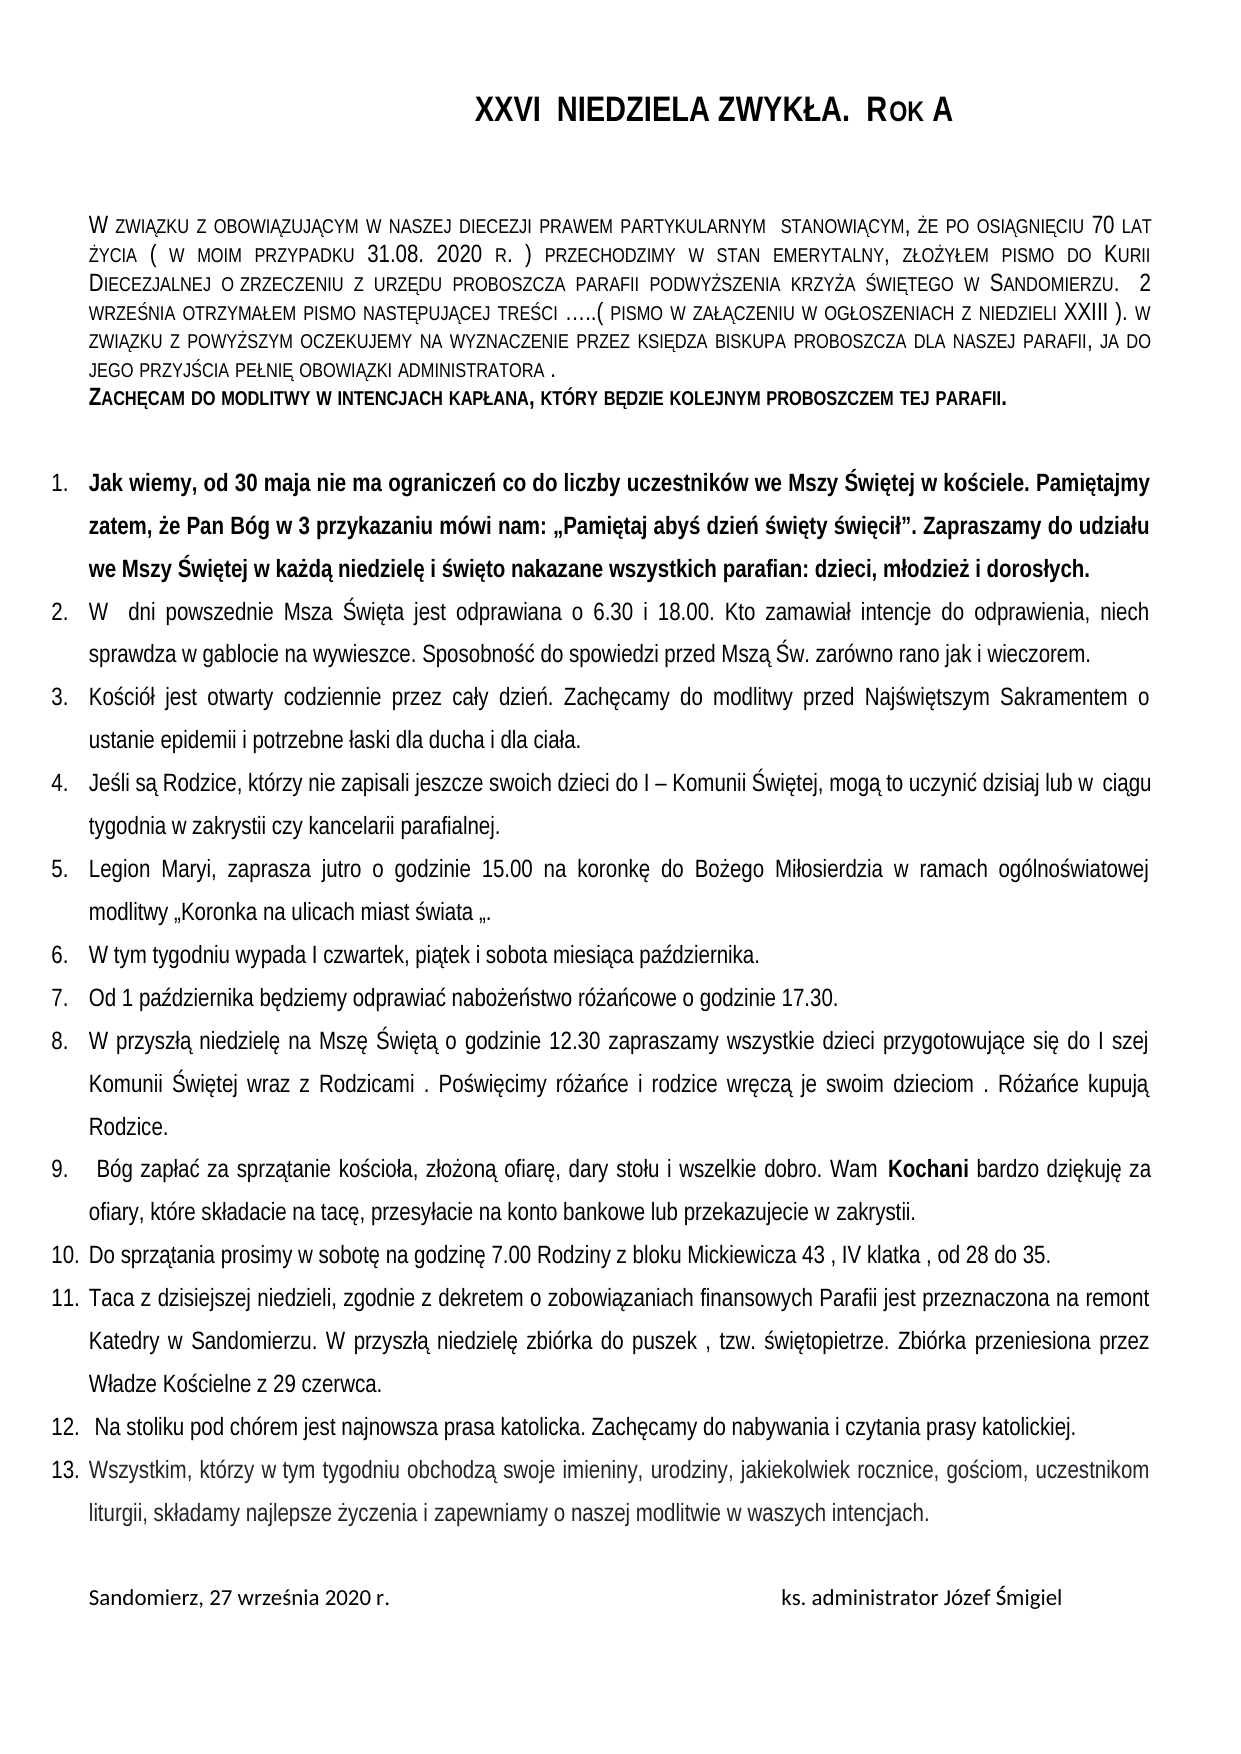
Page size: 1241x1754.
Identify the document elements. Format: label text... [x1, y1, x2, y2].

text Sandomierz, 27 września 2020 r. ks. administrator Józef Śmigiel [89, 1583, 1152, 1612]
list Taca z dzisiejszej niedzieli, zgodnie z dekretem o zobowiązaniach finansowych Parafii jest przeznaczona na remont Katedry w Sandomierzu. W przyszłą niedzielę zbiórka do puszek , tzw. świętopietrze. Zbiórka przeniesiona przez Władze Kościelne z 29 czerwca. [51, 1283, 1152, 1398]
list W dni powszednie Msza Święta jest odprawiana o 6.30 i 18.00. Kto zamawiał intencje do odprawienia, niech sprawdza w gablocie na wywieszce. Sposobność do spowiedzi przed Mszą Św. zarówno rano jak i wieczorem. [51, 596, 1152, 668]
list Jak wiemy, od 30 maja nie ma ograniczeń co do liczby uczestników we Mszy Świętej w kościele. Pamiętajmy zatem, że Pan Bóg w 3 przykazaniu mówi nam: „Pamiętaj abyś dzień święty święcił”. Zapraszamy do udziału we Mszy Świętej w każdą niedzielę i święto nakazane wszystkich parafian: dzieci, młodzież i dorosłych. [51, 468, 1152, 582]
list Legion Maryi, zaprasza jutro o godzinie 15.00 na koronkę do Bożego Miłosierdzia w ramach ogólnoświatowej modlitwy „Koronka na ulicach miast świata „. [51, 854, 1152, 926]
list Wszystkim, którzy w tym tygodniu obchodzą swoje imieniny, urodziny, jakiekolwiek rocznice, gościom, uczestnikom liturgii, składamy najlepsze życzenia i zapewniamy o naszej modlitwie w waszych intencjach. [51, 1455, 1152, 1526]
list Na stoliku pod chórem jest najnowsza prasa katolicka. Zachęcamy do nabywania i czytania prasy katolickiej. [51, 1412, 1152, 1441]
text W związku z obowiązującym w naszej diecezji prawem partykularnym stanowiącym, że po osiągnięciu 70 lat życia ( w moim przypadku 31.08. 2020 r. ) przechodzimy w stan emerytalny, złożyłem pismo do Kurii Diecezjalnej o zrzeczeniu z urzędu proboszcza parafii podwyższenia krzyża świętego w Sandomierzu. 2 września otrzymałem pismo następującej treści …..( pismo w załączeniu w ogłoszeniach z niedzieli XXIII ). w związku z powyższym oczekujemy na wyznaczenie przez księdza biskupa proboszcza dla naszej parafii, ja do jego przyjścia pełnię obowiązki administratora . [89, 211, 1152, 382]
list Do sprzątania prosimy w sobotę na godzinę 7.00 Rodziny z bloku Mickiewicza 43 , IV klatka , od 28 do 35. [51, 1240, 1152, 1269]
list W tym tygodniu wypada I czwartek, piątek i sobota miesiąca października. [51, 940, 1152, 968]
text XXVI NIEDZIELA ZWYKŁA. Rok A [89, 89, 1152, 129]
list Od 1 października będziemy odprawiać nabożeństwo różańcowe o godzinie 17.30. [51, 983, 1152, 1011]
list Kościół jest otwarty codziennie przez cały dzień. Zachęcamy do modlitwy przed Najświętszym Sakramentem o ustanie epidemii i potrzebne łaski dla ducha i dla ciała. [51, 682, 1152, 754]
list Jeśli są Rodzice, którzy nie zapisali jeszcze swoich dzieci do I – Komunii Świętej, mogą to uczynić dzisiaj lub w ciągu tygodnia w zakrystii czy kancelarii parafialnej. [51, 768, 1152, 840]
text Zachęcam do modlitwy w intencjach kapłana, który będzie kolejnym proboszczem tej parafii. [89, 382, 1152, 411]
list W przyszłą niedzielę na Mszę Świętą o godzinie 12.30 zapraszamy wszystkie dzieci przygotowujące się do I szej Komunii Świętej wraz z Rodzicami . Poświęcimy różańce i rodzice wręczą je swoim dzieciom . Różańce kupują Rodzice. [51, 1026, 1152, 1140]
list Bóg zapłać za sprzątanie kościoła, złożoną ofiarę, dary stołu i wszelkie dobro. Wam Kochani bardzo dziękuję za ofiary, które składacie na tacę, przesyłacie na konto bankowe lub przekazujecie w zakrystii. [51, 1154, 1152, 1226]
